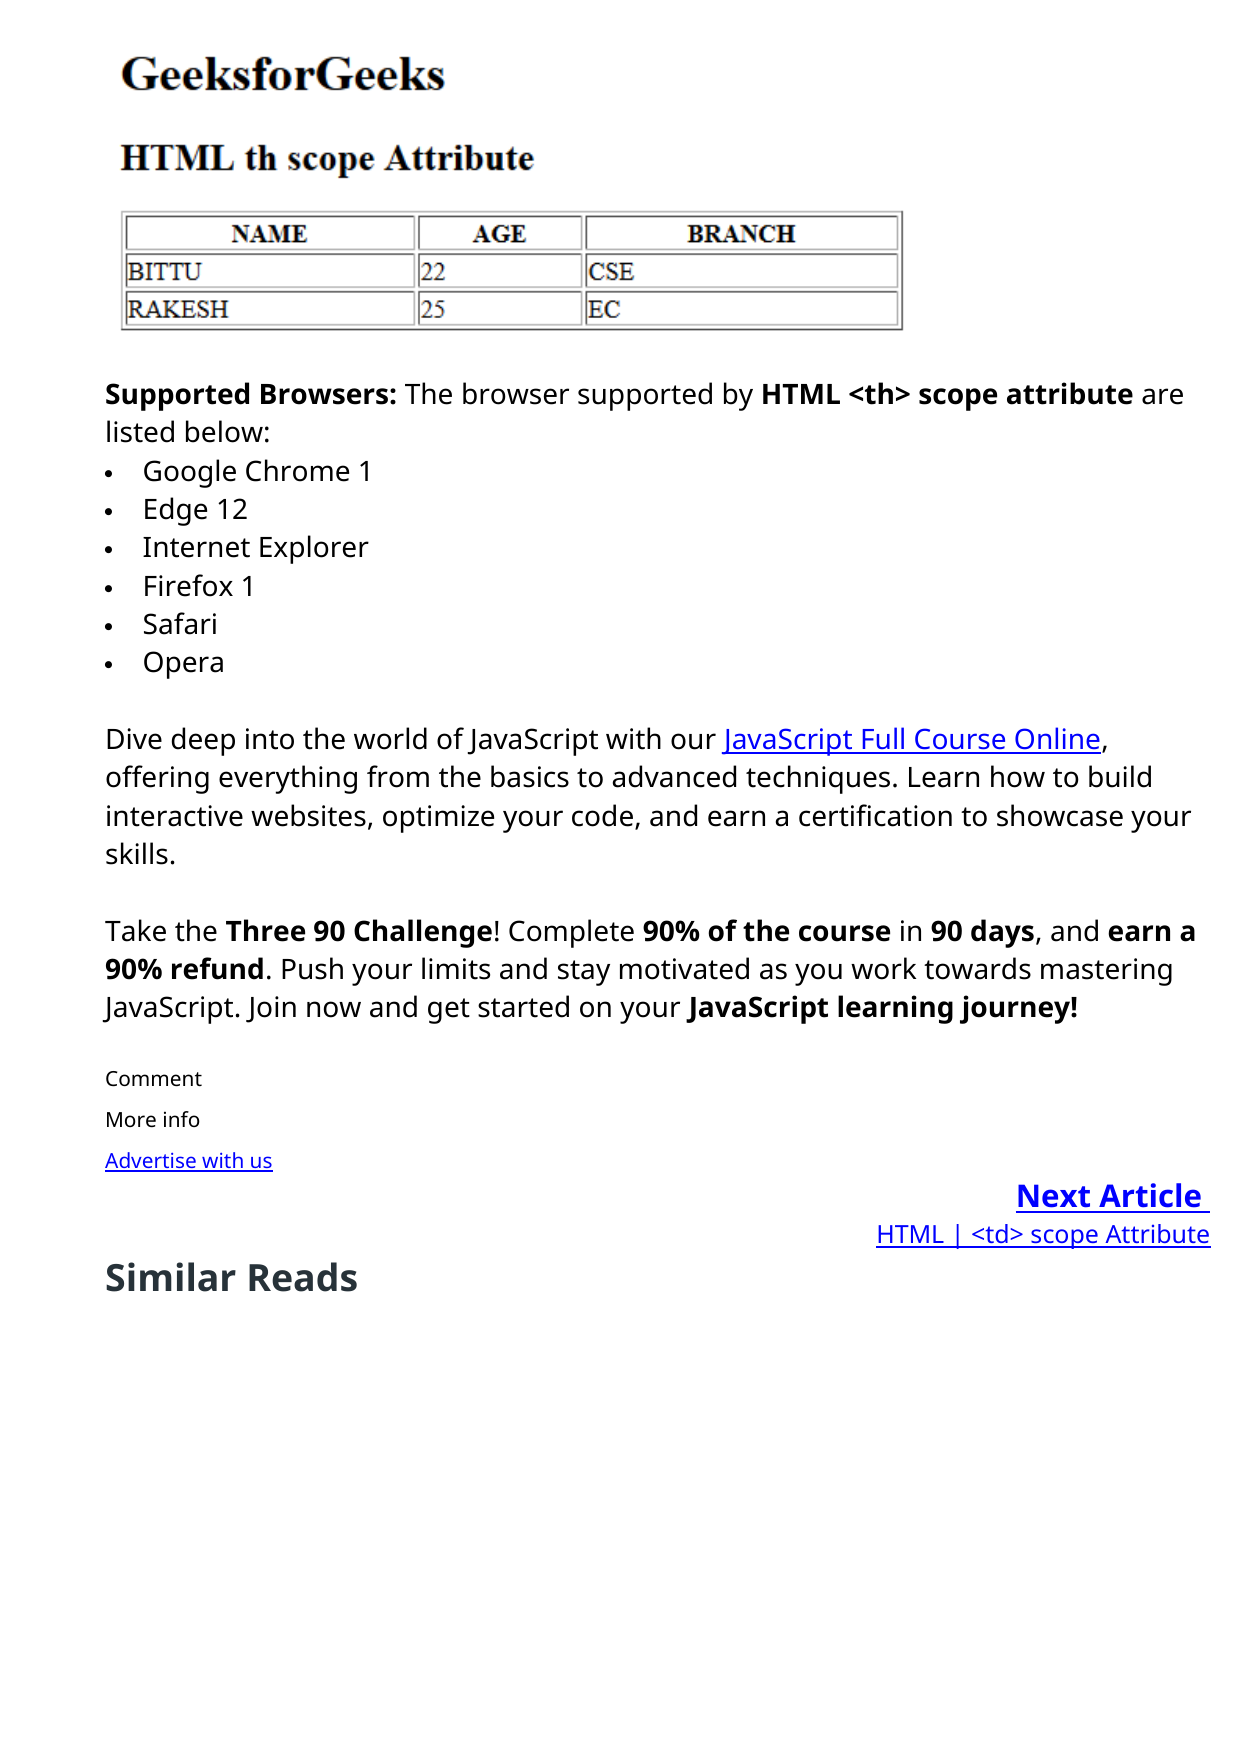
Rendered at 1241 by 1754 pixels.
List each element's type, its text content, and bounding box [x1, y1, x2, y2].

picture [112, 30, 922, 351]
list Firefox 1 [105, 566, 1210, 604]
text Comment [105, 1064, 1210, 1093]
list Internet Explorer [105, 527, 1210, 566]
text HTML | <td> scope Attribute [105, 1217, 1210, 1251]
text Advertise with us [105, 1146, 1210, 1174]
text More info [105, 1105, 1210, 1133]
list Edge 12 [105, 489, 1210, 527]
text Similar Reads [105, 1251, 1210, 1302]
list Opera [105, 642, 1210, 681]
text Next Article [105, 1174, 1210, 1217]
list Safari [105, 604, 1210, 642]
list Google Chrome 1 [105, 451, 1210, 489]
text Dive deep into the world of JavaScript with our JavaScript Full Course Online, offering everything from the basics to advanced techniques. Learn how to build interactive websites, optimize your code, and earn a certification to showcase your skills. Take the Three 90 Challenge! Complete 90% of the course in 90 days, and earn a 90% refund. Push your limits and stay motivated as you work towards mastering JavaScript. Join now and get started on your JavaScript learning journey! [105, 719, 1210, 1026]
text Supported Browsers: The browser supported by HTML <th> scope attribute are listed below: [105, 374, 1210, 451]
